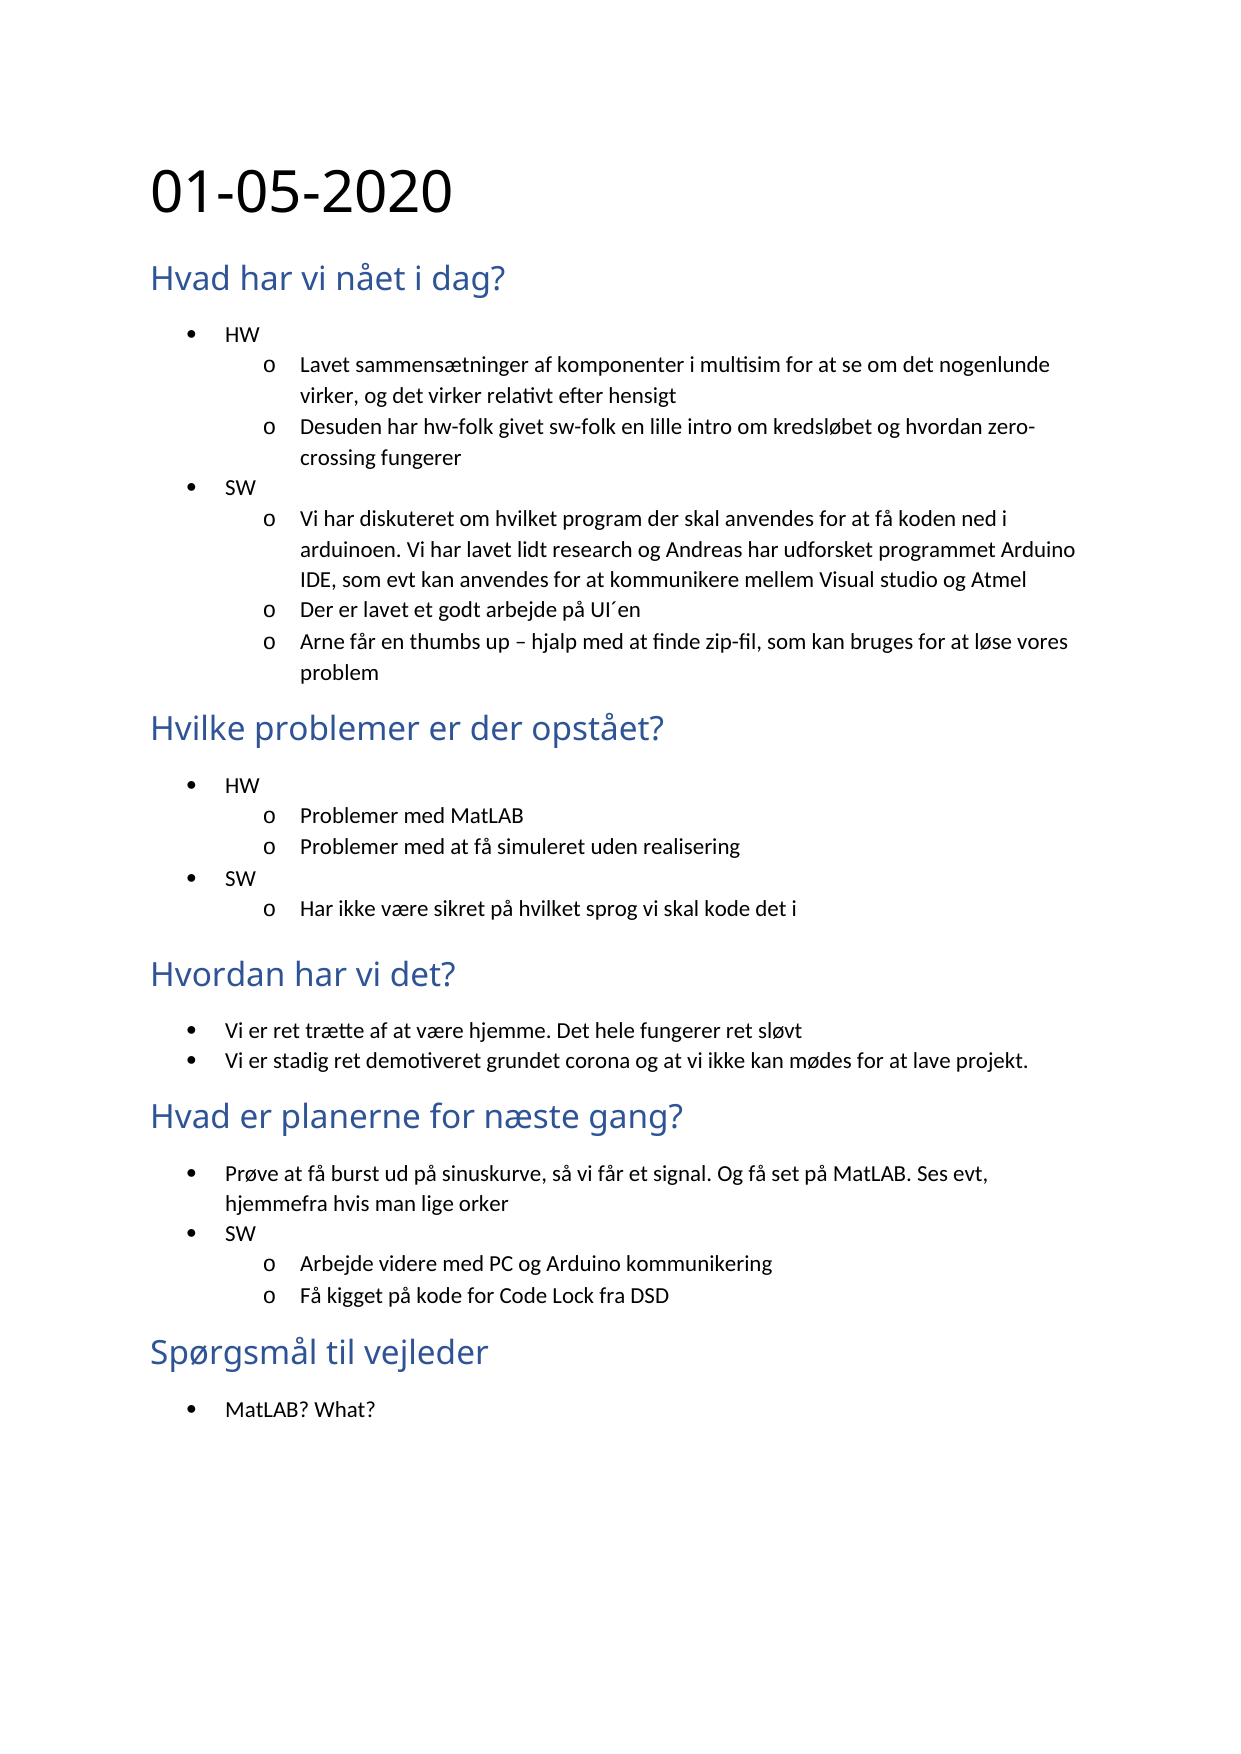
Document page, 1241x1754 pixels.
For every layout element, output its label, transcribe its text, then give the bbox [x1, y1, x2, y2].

text Spørgsmål til vejleder [150, 1329, 1090, 1374]
text Hvad har vi nået i dag? [150, 254, 1090, 300]
list Prøve at få burst ud på sinuskurve, så vi får et signal. Og få set på MatLAB. Ses evt, hjemmefra hvis man lige orker [187, 1159, 1090, 1217]
list HW [187, 320, 1090, 348]
text 01-05-2020 [150, 150, 1090, 229]
list Problemer med MatLAB [262, 801, 1090, 830]
list Lavet sammensætninger af komponenter i multisim for at se om det nogenlunde virker, og det virker relativt efter hensigt [262, 350, 1090, 410]
text Hvad er planerne for næste gang? [150, 1093, 1090, 1139]
list Få kigget på kode for Code Lock fra DSD [262, 1281, 1090, 1310]
list Vi har diskuteret om hvilket program der skal anvendes for at få koden ned i arduinoen. Vi har lavet lidt research og Andreas har udforsket programmet Arduino IDE, som evt kan anvendes for at kommunikere mellem Visual studio og Atmel [262, 504, 1090, 593]
list Har ikke være sikret på hvilket sprog vi skal kode det i [262, 894, 1090, 923]
list Problemer med at få simuleret uden realisering [262, 832, 1090, 862]
list SW [187, 473, 1090, 501]
list HW [187, 771, 1090, 799]
list SW [187, 864, 1090, 892]
list Arne får en thumbs up – hjalp med at finde zip-fil, som kan bruges for at løse vores problem [262, 627, 1090, 686]
text Hvordan har vi det? [150, 951, 1090, 996]
list SW [187, 1219, 1090, 1247]
list MatLAB? What? [187, 1395, 1090, 1423]
text Hvilke problemer er der opstået? [150, 705, 1090, 751]
list Arbejde videre med PC og Arduino kommunikering [262, 1249, 1090, 1279]
list Der er lavet et godt arbejde på UI´en [262, 595, 1090, 624]
list Vi er ret trætte af at være hjemme. Det hele fungerer ret sløvt [187, 1016, 1090, 1044]
list Vi er stadig ret demotiveret grundet corona og at vi ikke kan mødes for at lave projekt. [187, 1046, 1090, 1074]
list Desuden har hw-folk givet sw-folk en lille intro om kredsløbet og hvordan zero-crossing fungerer [262, 412, 1090, 471]
